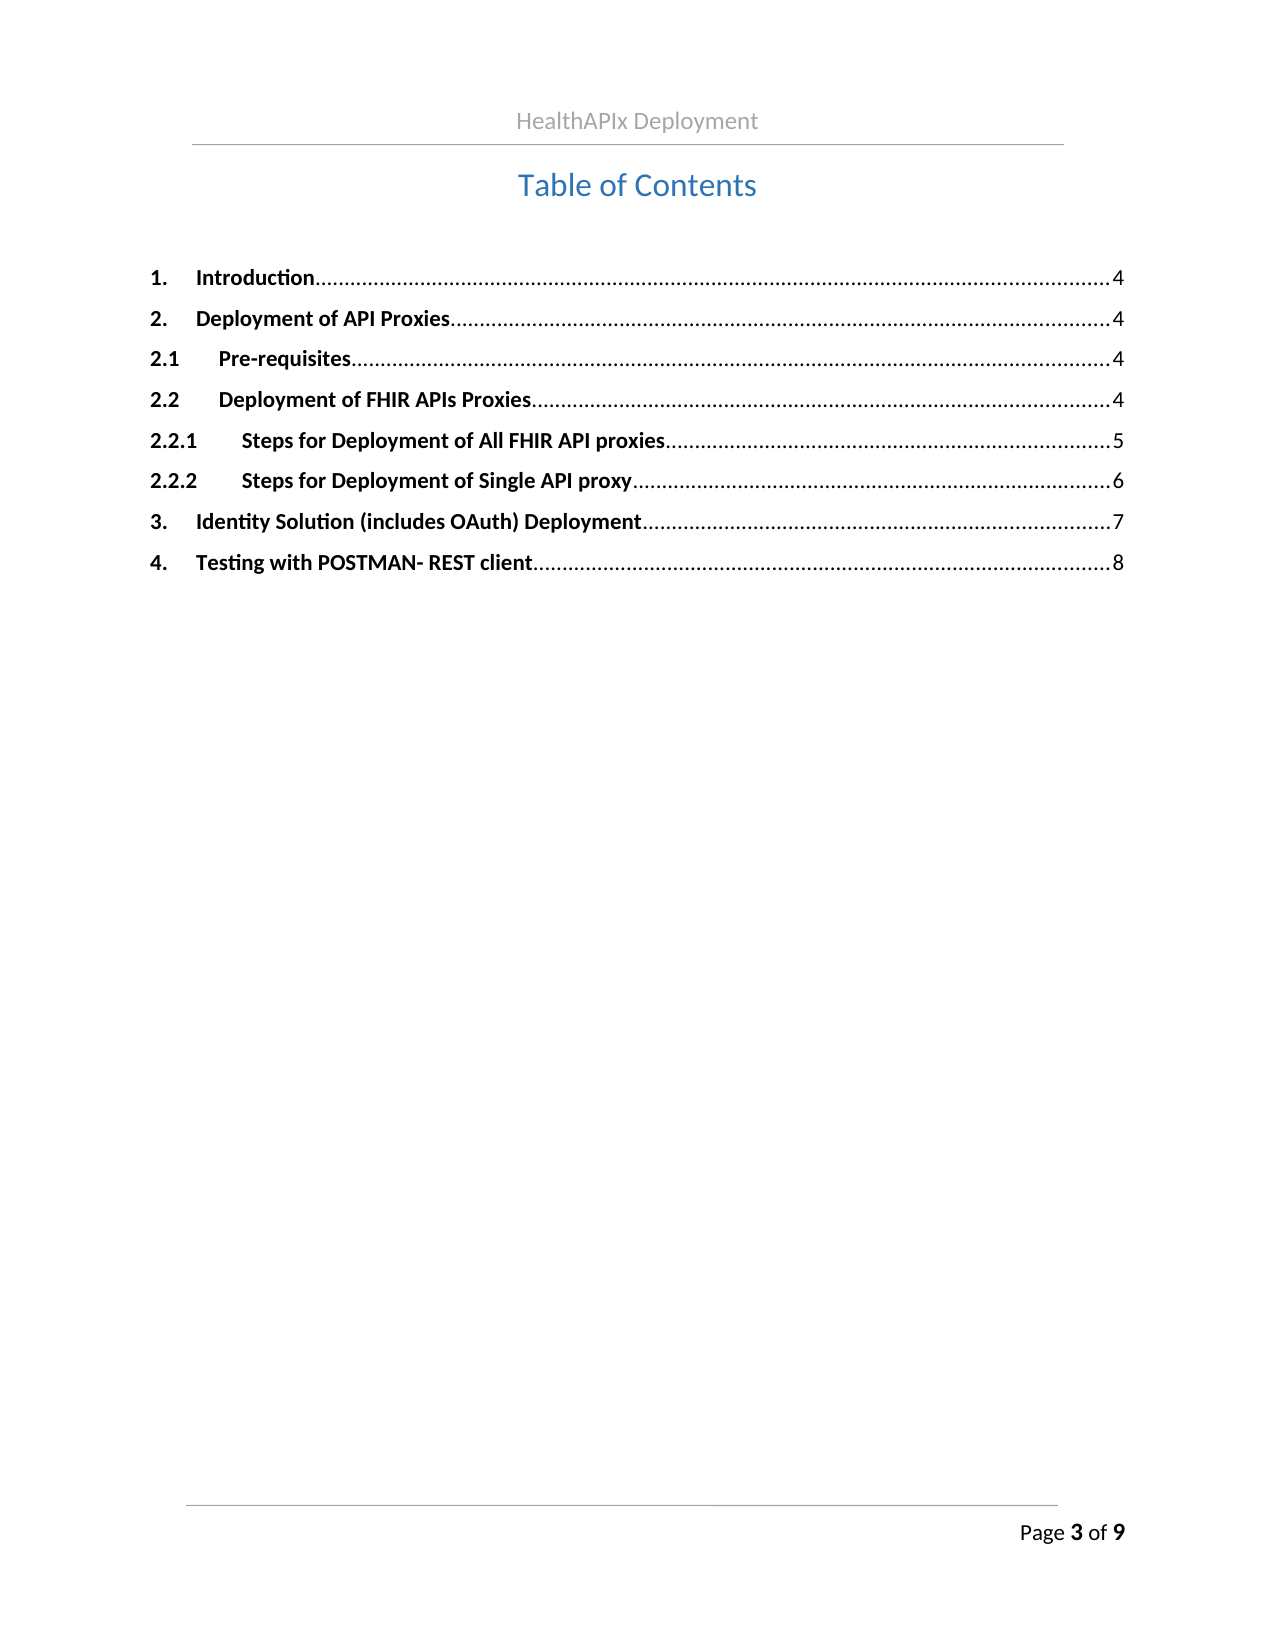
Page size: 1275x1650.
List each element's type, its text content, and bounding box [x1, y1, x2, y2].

text Table of Contents [150, 164, 1125, 205]
